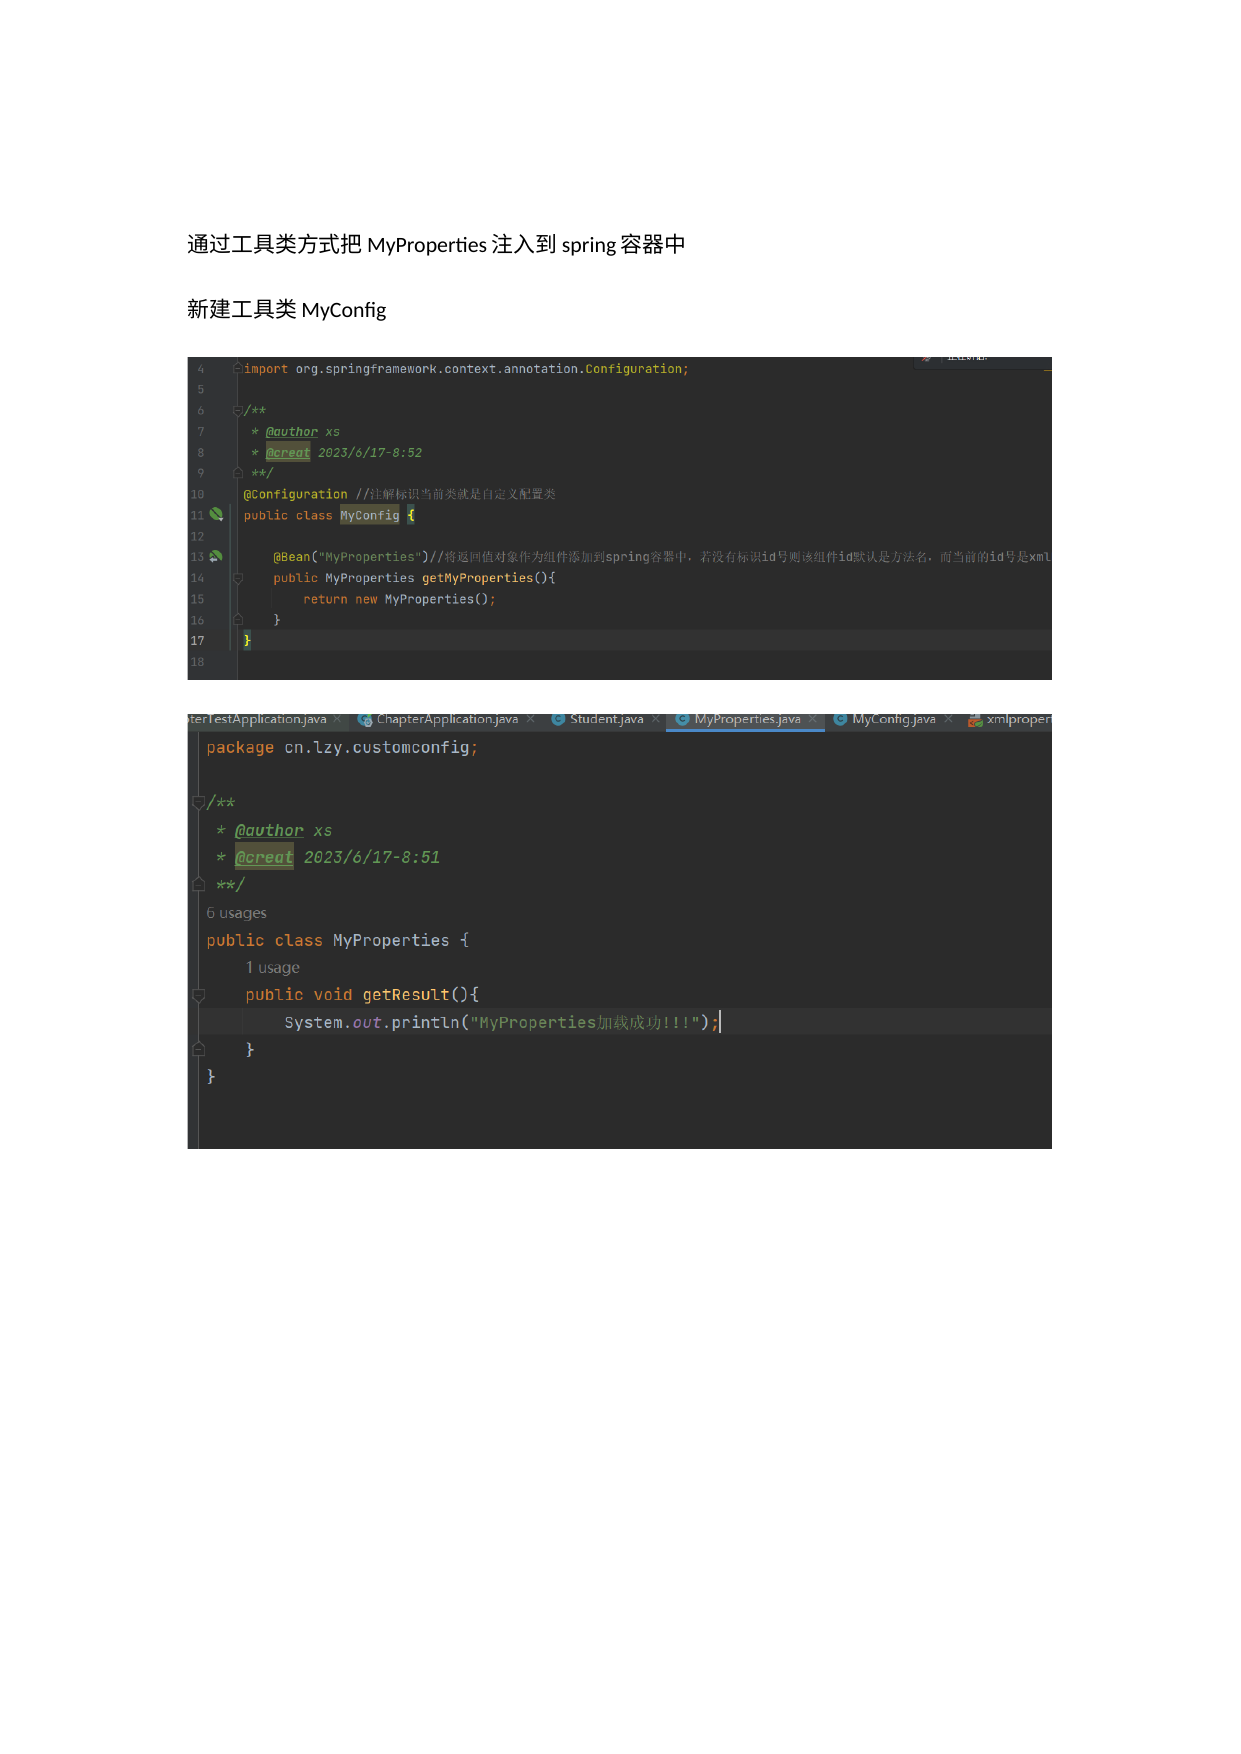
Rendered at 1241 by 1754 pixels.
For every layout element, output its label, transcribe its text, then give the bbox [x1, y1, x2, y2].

picture [187, 357, 1052, 680]
picture [187, 714, 1052, 1149]
text 新建工具类MyConfig [187, 292, 1053, 324]
text 通过工具类方式把MyProperties注入到spring容器中 [187, 227, 1053, 259]
